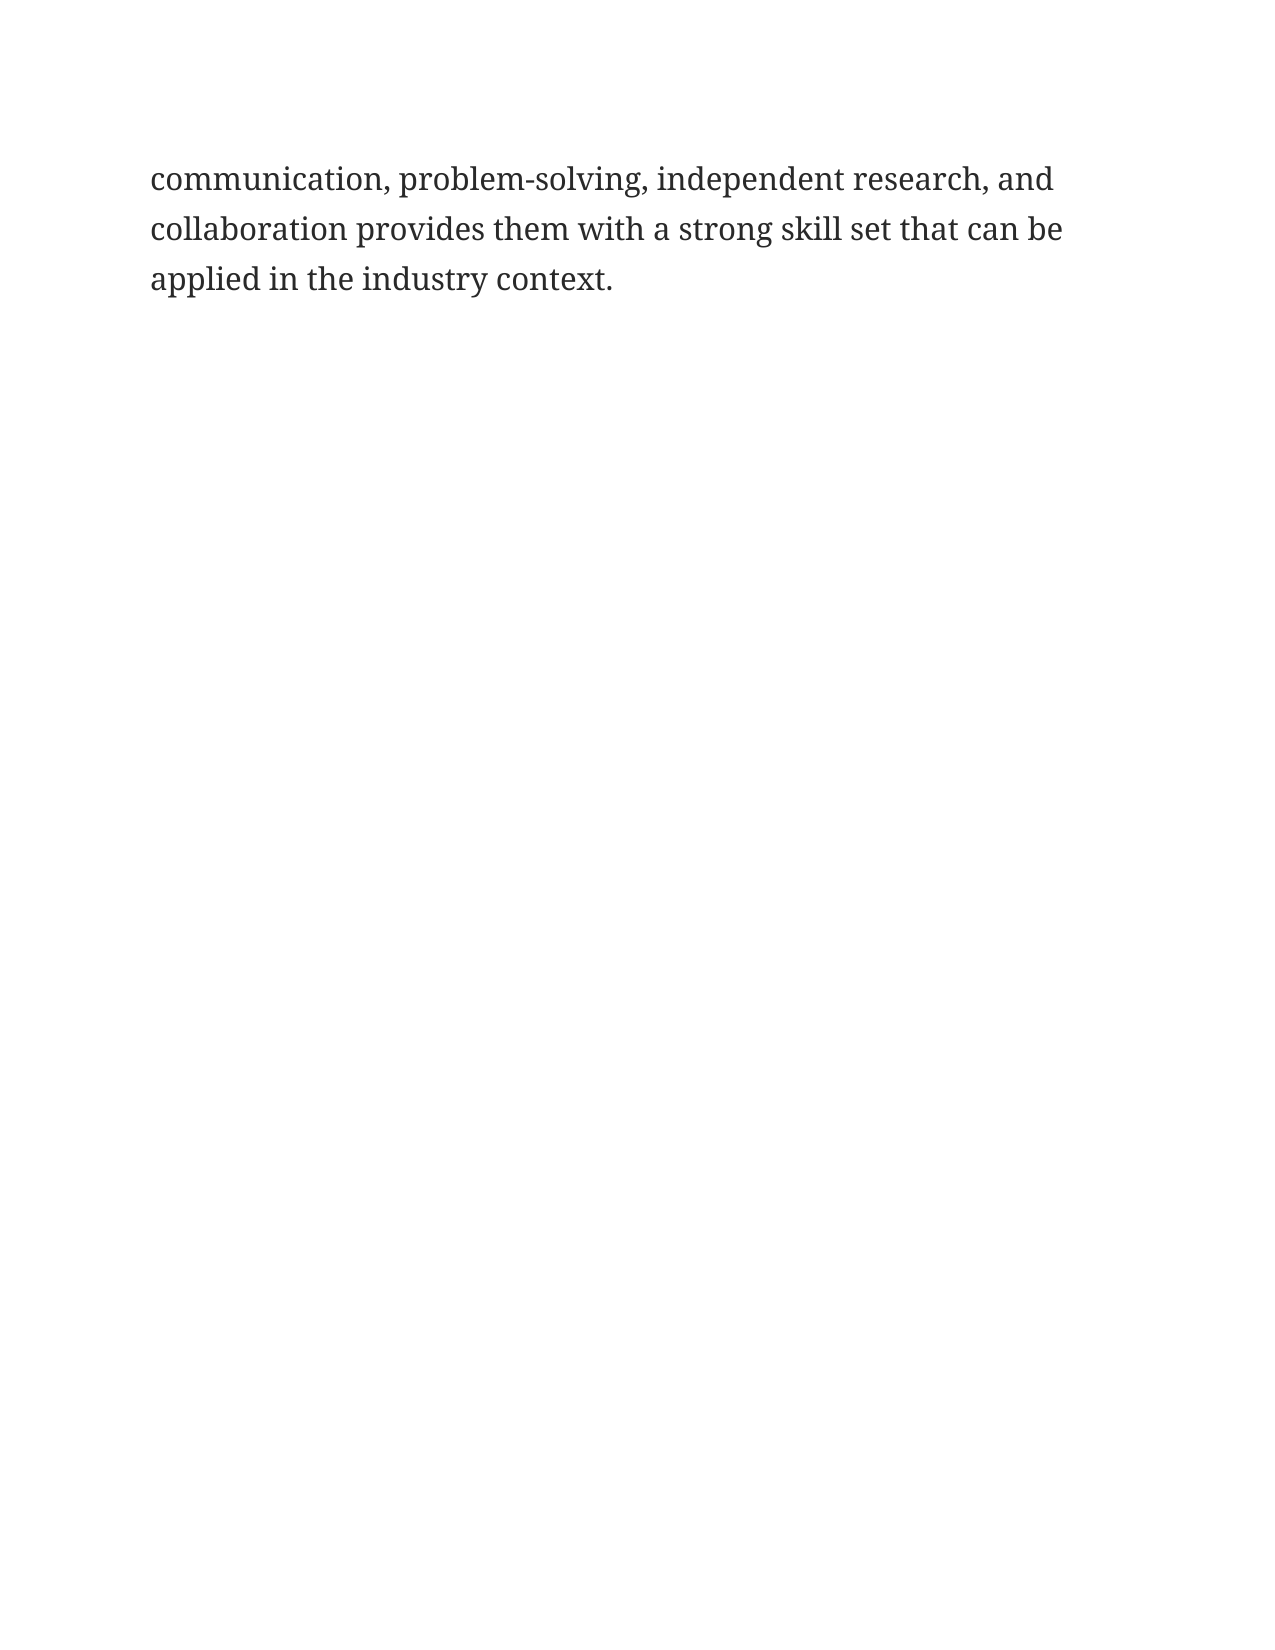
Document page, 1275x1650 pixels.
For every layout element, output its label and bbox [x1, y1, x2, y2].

text [150, 150, 1125, 300]
